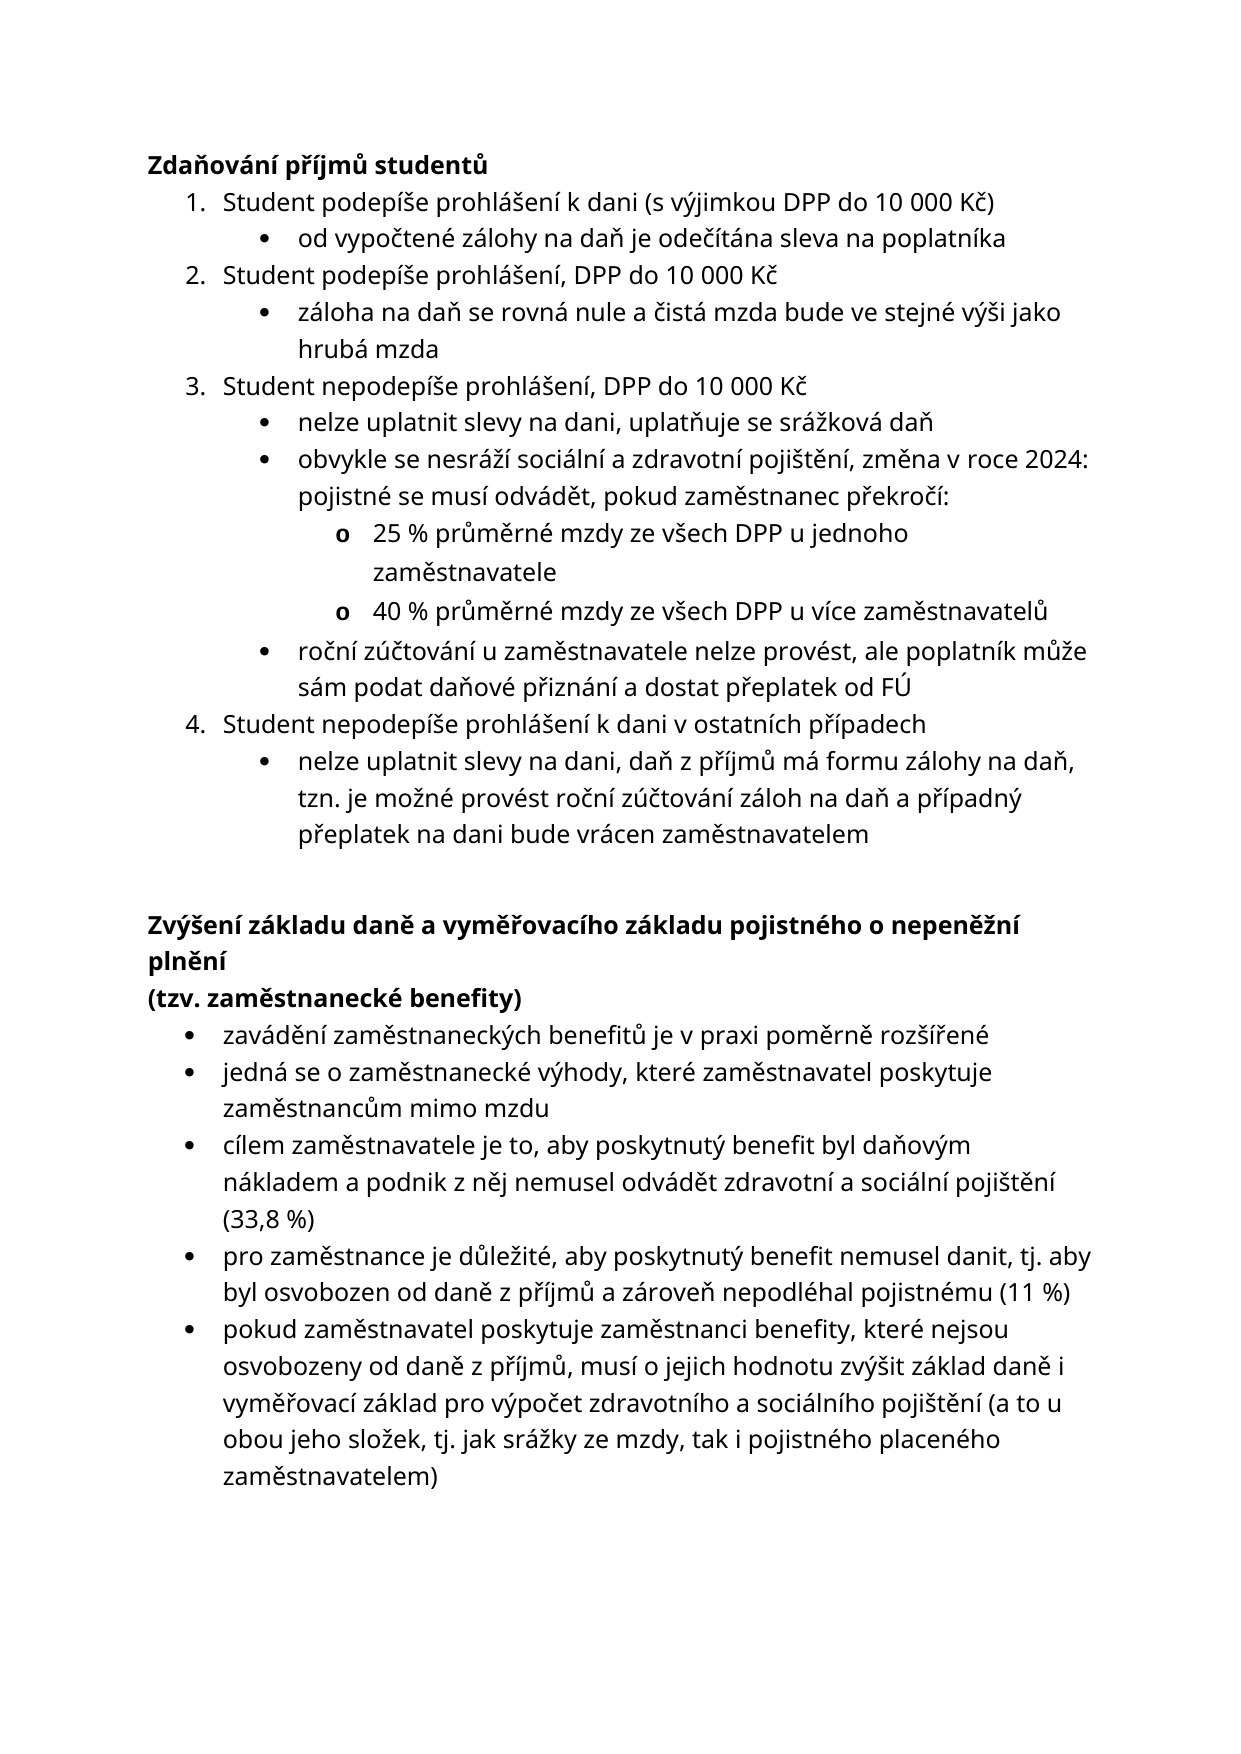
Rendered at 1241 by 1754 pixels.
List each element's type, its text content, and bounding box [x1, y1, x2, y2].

list záloha na daň se rovná nule a čistá mzda bude ve stejné výši jako hrubá mzda [260, 295, 1093, 366]
list nelze uplatnit slevy na dani, daň z příjmů má formu zálohy na daň, tzn. je možné provést roční zúčtování záloh na daň a případný přeplatek na dani bude vrácen zaměstnavatelem [260, 743, 1093, 851]
list obvykle se nesráží sociální a zdravotní pojištění, změna v roce 2024: pojistné se musí odvádět, pokud zaměstnanec překročí: [260, 442, 1093, 513]
list Student podepíše prohlášení k dani (s výjimkou DPP do 10 000 Kč) [185, 184, 1093, 218]
list nelze uplatnit slevy na dani, uplatňuje se srážková daň [260, 405, 1093, 439]
list 40 % průměrné mzdy ze všech DPP u více zaměstnavatelů [335, 594, 1093, 628]
list Student nepodepíše prohlášení, DPP do 10 000 Kč [185, 368, 1093, 402]
list pokud zaměstnavatel poskytuje zaměstnanci benefity, které nejsou osvobozeny od daně z příjmů, musí o jejich hodnotu zvýšit základ daně i vyměřovací základ pro výpočet zdravotního a sociálního pojištění (a to u obou jeho složek, tj. jak srážky ze mzdy, tak i pojistného placeného zaměstnavatelem) [185, 1312, 1093, 1493]
text Zvýšení základu daně a vyměřovacího základu pojistného o nepeněžní plnění (tzv. zaměstnanecké benefity) [148, 907, 1093, 1015]
list Student podepíše prohlášení, DPP do 10 000 Kč [185, 258, 1093, 292]
list 25 % průměrné mzdy ze všech DPP u jednoho zaměstnavatele [335, 515, 1093, 589]
list od vypočtené zálohy na daň je odečítána sleva na poplatníka [260, 221, 1093, 255]
list Student nepodepíše prohlášení k dani v ostatních případech [185, 707, 1093, 741]
list pro zaměstnance je důležité, aby poskytnutý benefit nemusel danit, tj. aby byl osvobozen od daně z příjmů a zároveň nepodléhal pojistnému (11 %) [185, 1238, 1093, 1309]
list zavádění zaměstnaneckých benefitů je v praxi poměrně rozšířené [185, 1018, 1093, 1052]
list cílem zaměstnavatele je to, aby poskytnutý benefit byl daňovým nákladem a podnik z něj nemusel odvádět zdravotní a sociální pojištění (33,8 %) [185, 1128, 1093, 1236]
list roční zúčtování u zaměstnavatele nelze provést, ale poplatník může sám podat daňové přiznání a dostat přeplatek od FÚ [260, 633, 1093, 704]
text Zdaňování příjmů studentů [148, 148, 1093, 182]
list jedná se o zaměstnanecké výhody, které zaměstnavatel poskytuje zaměstnancům mimo mzdu [185, 1054, 1093, 1125]
